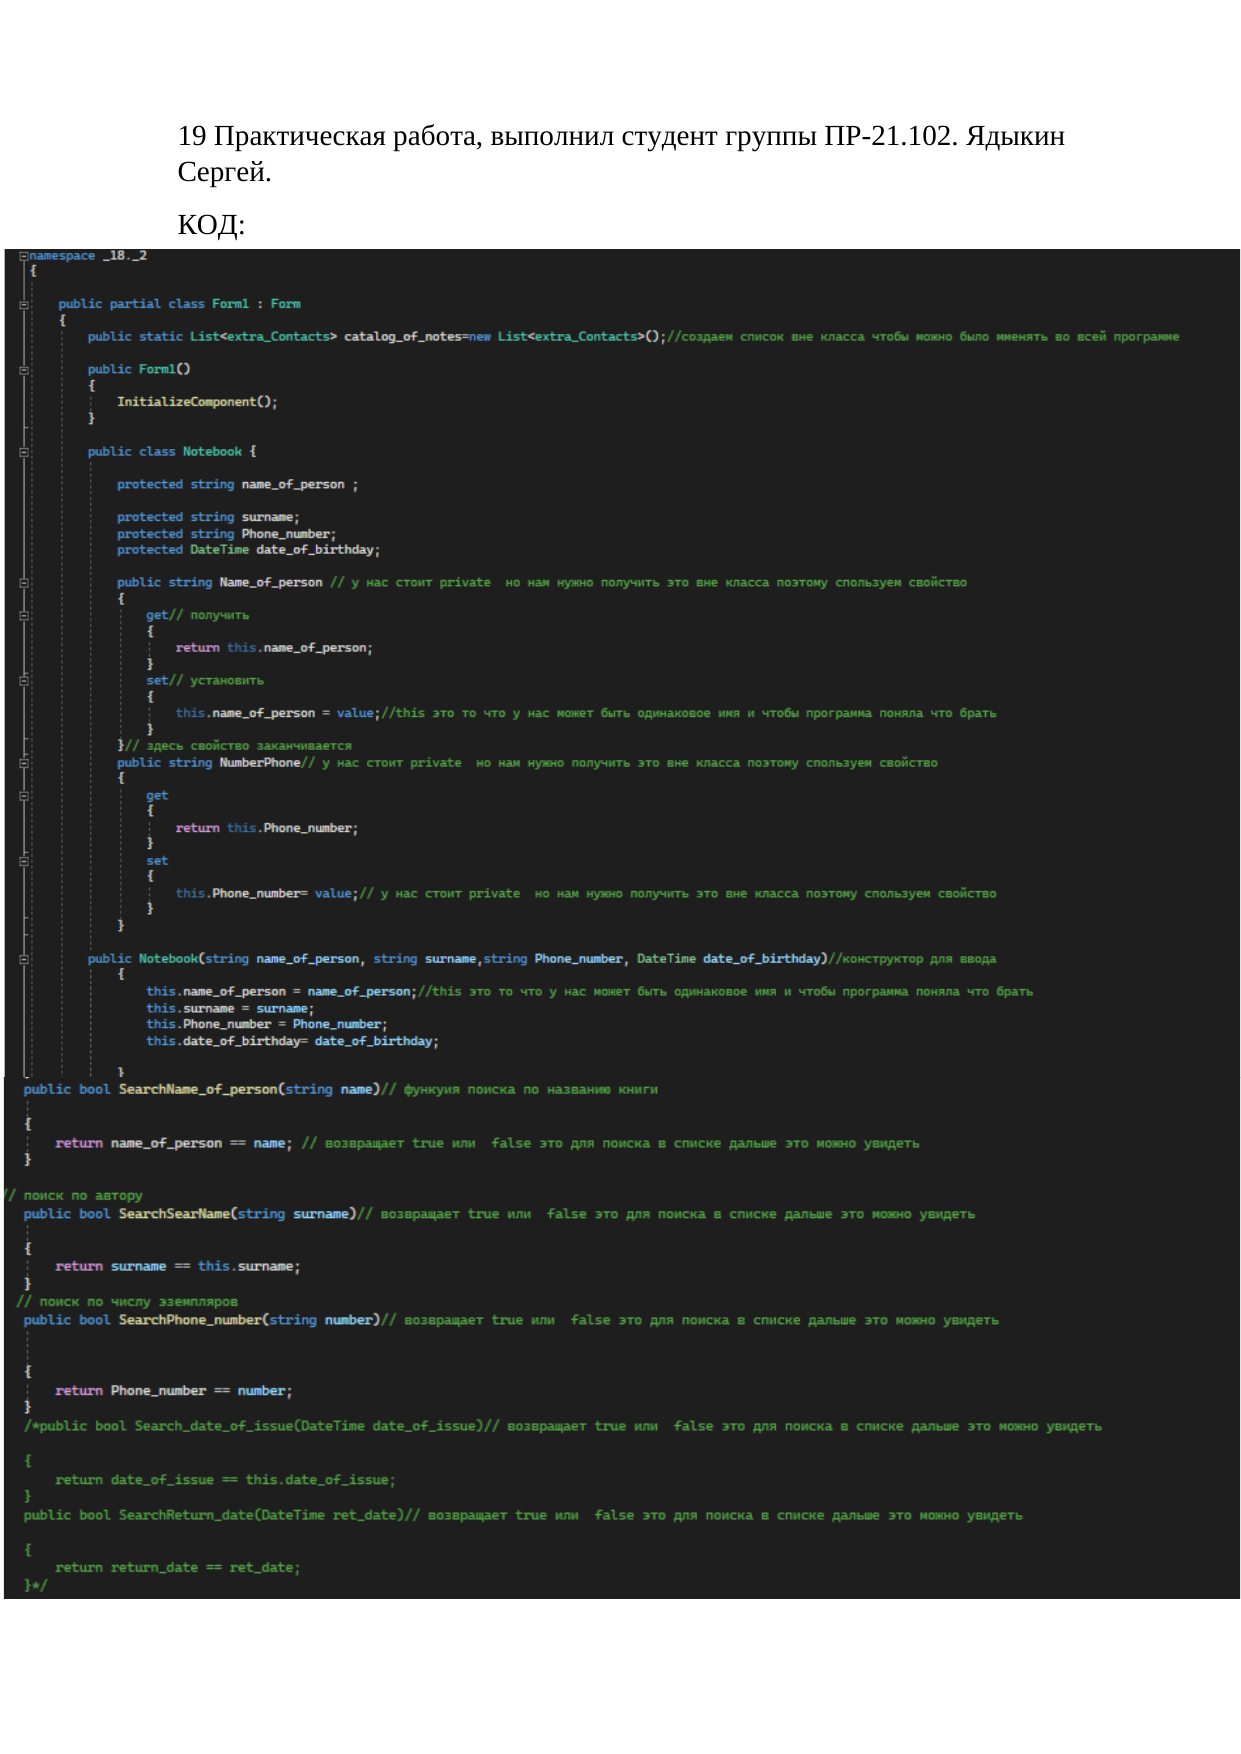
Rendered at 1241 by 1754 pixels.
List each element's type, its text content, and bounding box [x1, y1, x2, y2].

picture [3, 249, 1241, 1599]
text КОД: [177, 207, 1152, 241]
text 19 Практическая работа, выполнил студент группы ПР-21.102. Ядыкин Сергей. [177, 118, 1152, 188]
